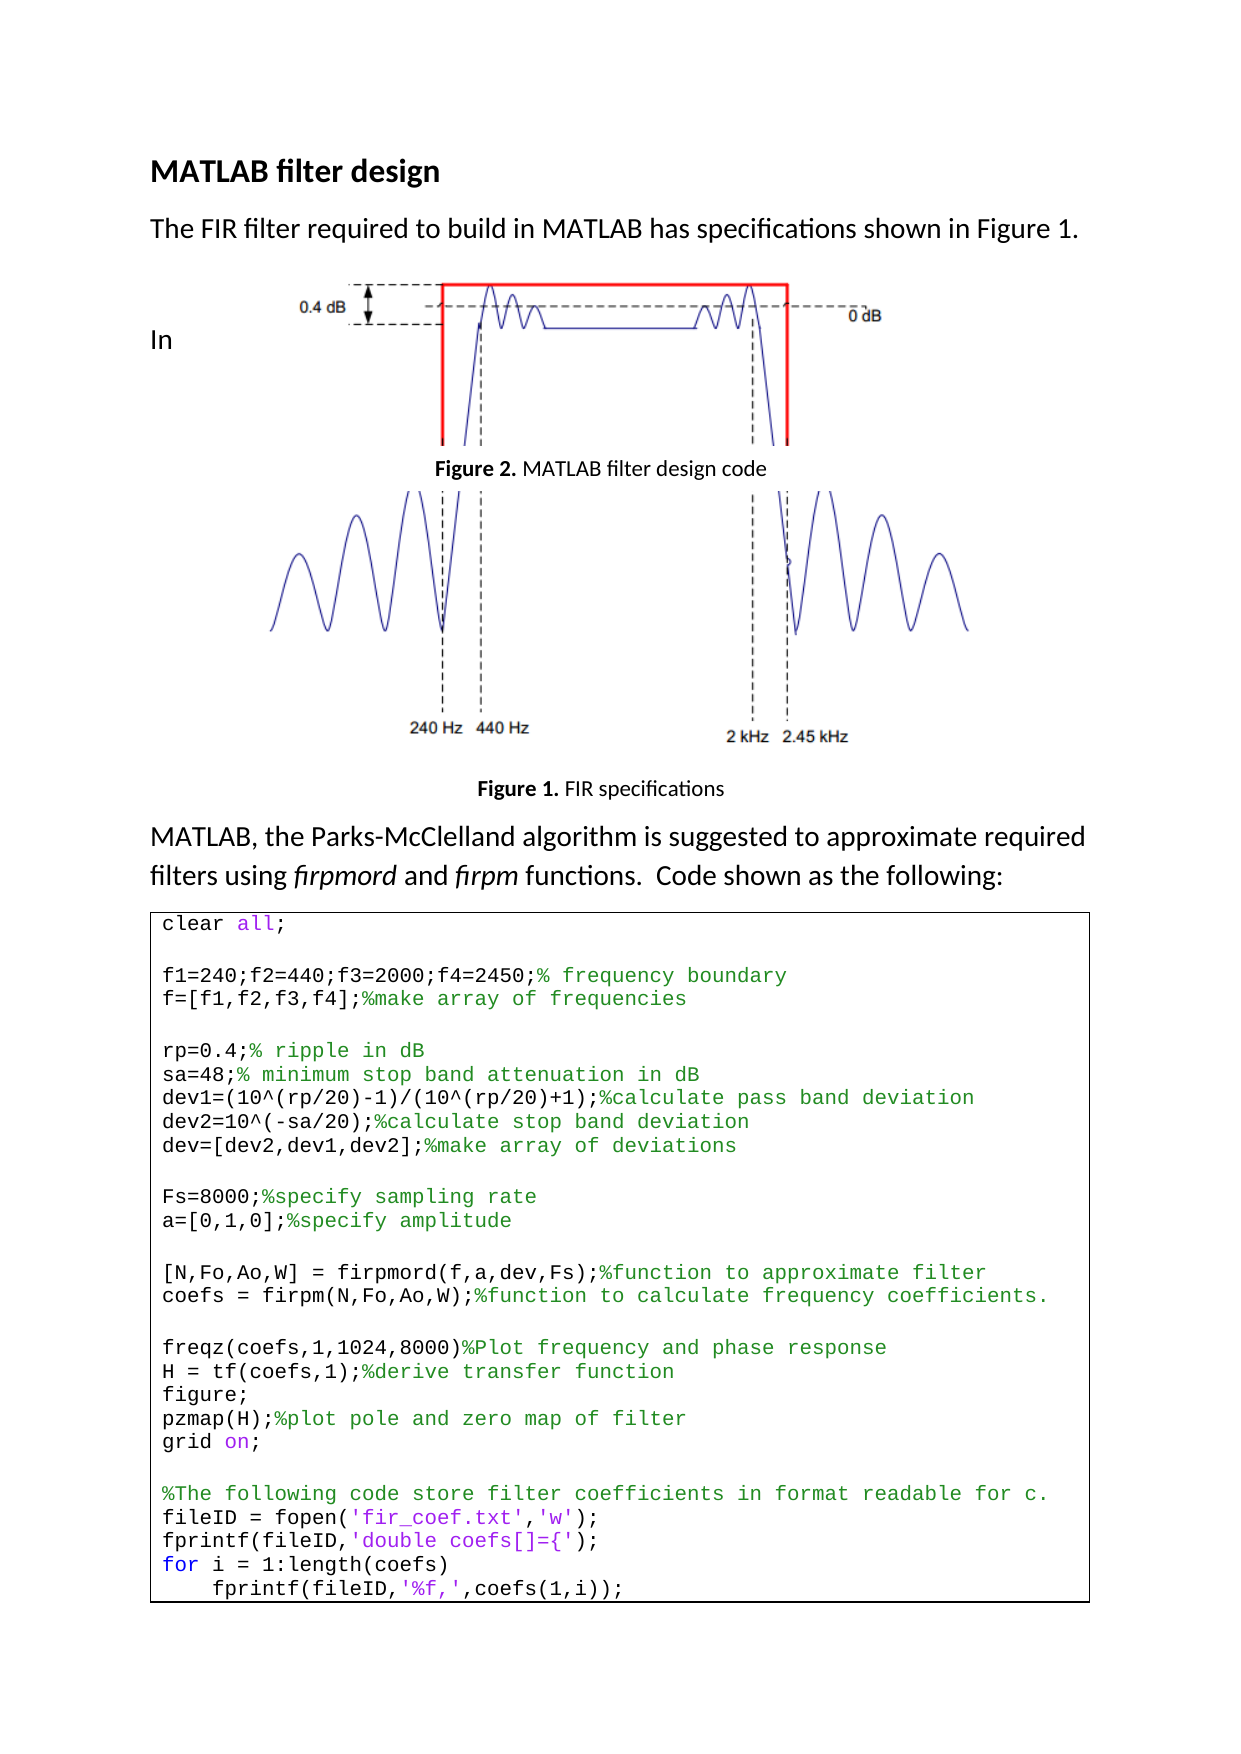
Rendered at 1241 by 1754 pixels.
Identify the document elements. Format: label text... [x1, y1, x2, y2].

text The FIR filter required to build in MATLAB has specifications shown in Figure 1. [150, 211, 1090, 246]
picture [193, 491, 1044, 754]
text MATLAB filter design [150, 150, 1090, 191]
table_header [151, 913, 1089, 1601]
picture [193, 263, 1044, 446]
